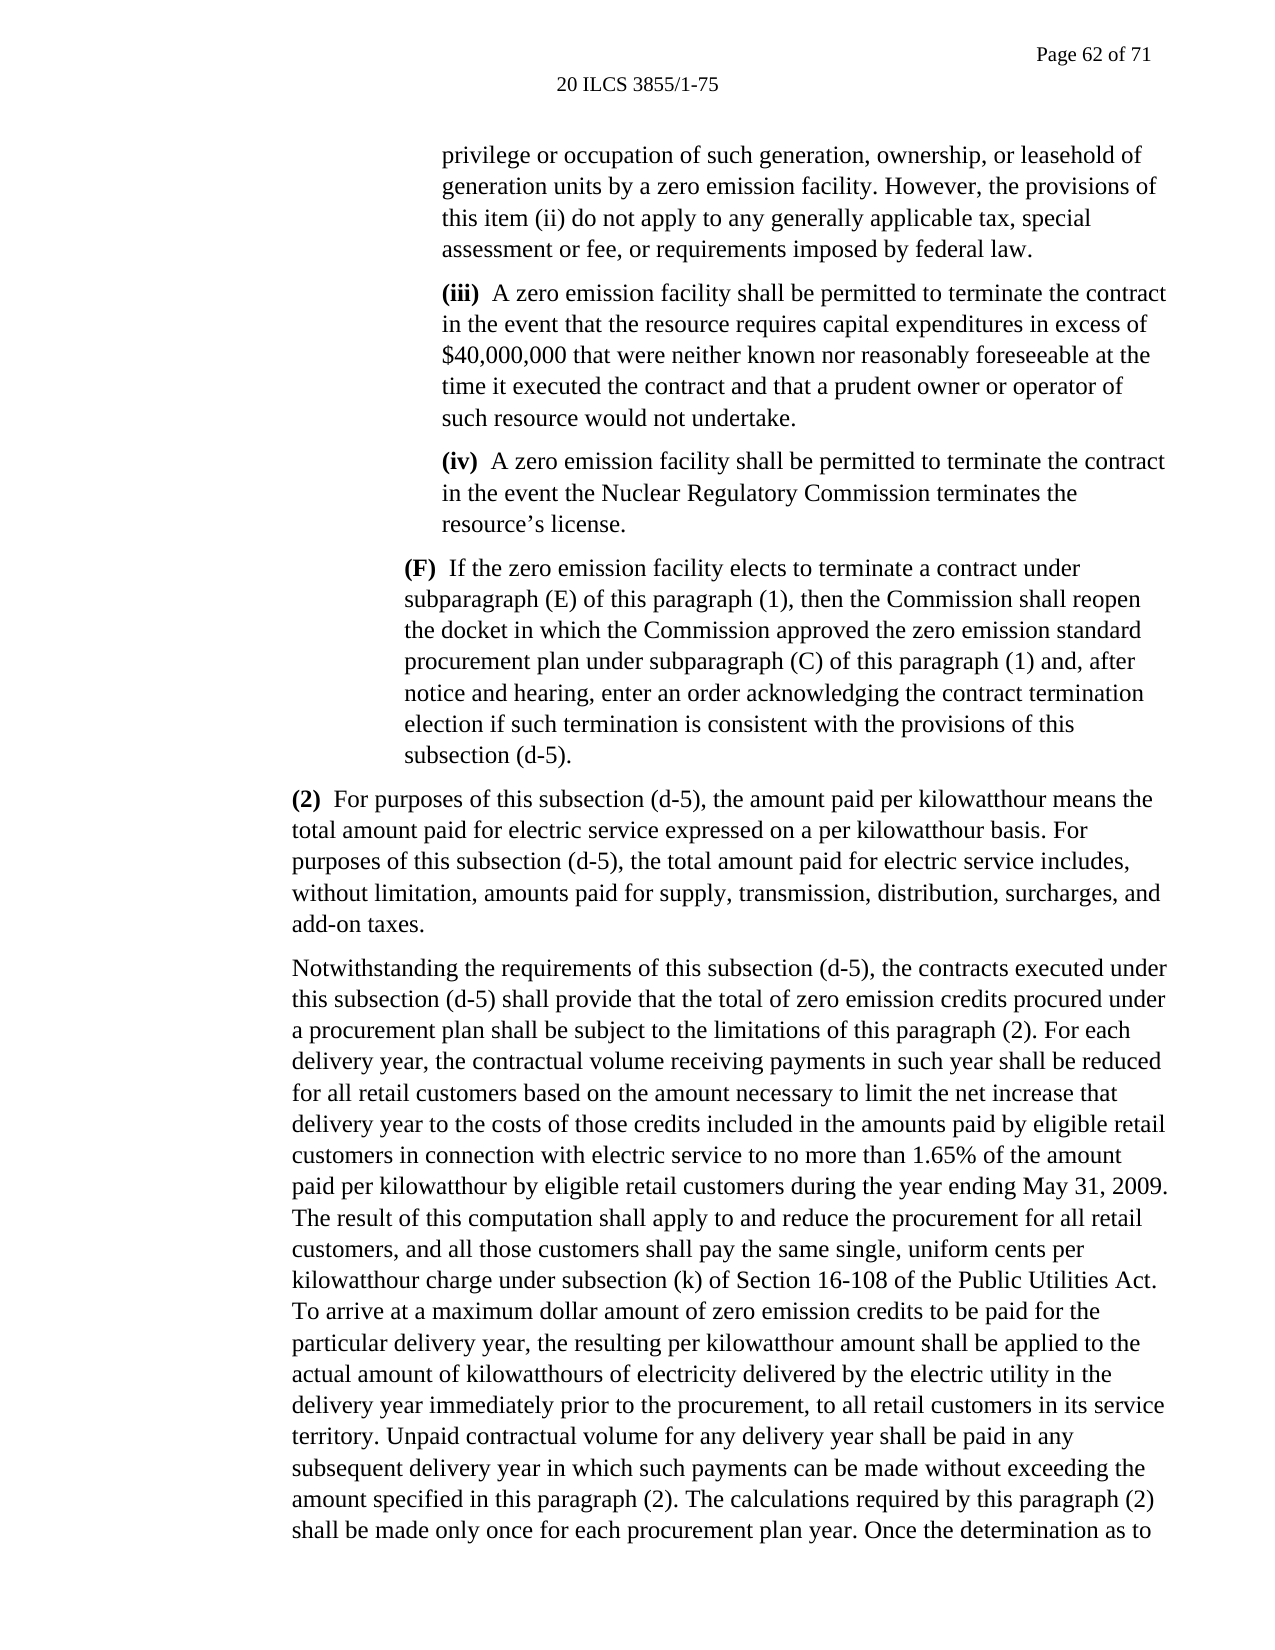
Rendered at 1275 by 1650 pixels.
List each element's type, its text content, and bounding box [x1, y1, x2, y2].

text (2) For purposes of this subsection (d-5), the amount paid per kilowatthour means the total amount paid for electric service expressed on a per kilowatthour basis. For purposes of this subsection (d-5), the total amount paid for electric service includes, without limitation, amounts paid for supply, transmission, distribution, surcharges, and add-on taxes. [292, 781, 1171, 938]
text (F) If the zero emission facility elects to terminate a contract under subparagraph (E) of this paragraph (1), then the Commission shall reopen the docket in which the Commission approved the zero emission standard procurement plan under subparagraph (C) of this paragraph (1) and, after notice and hearing, enter an order acknowledging the contract termination election if such termination is consistent with the provisions of this subsection (d-5). [404, 550, 1171, 769]
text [442, 138, 1171, 263]
text (iii) A zero emission facility shall be permitted to terminate the contract in the event that the resource requires capital expenditures in excess of $40,000,000 that were neither known nor reasonably foreseeable at the time it executed the contract and that a prudent owner or operator of such resource would not undertake. [442, 275, 1171, 431]
text (iv) A zero emission facility shall be permitted to terminate the contract in the event the Nuclear Regulatory Commission terminates the resource’s license. [442, 444, 1171, 538]
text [292, 950, 1171, 1544]
